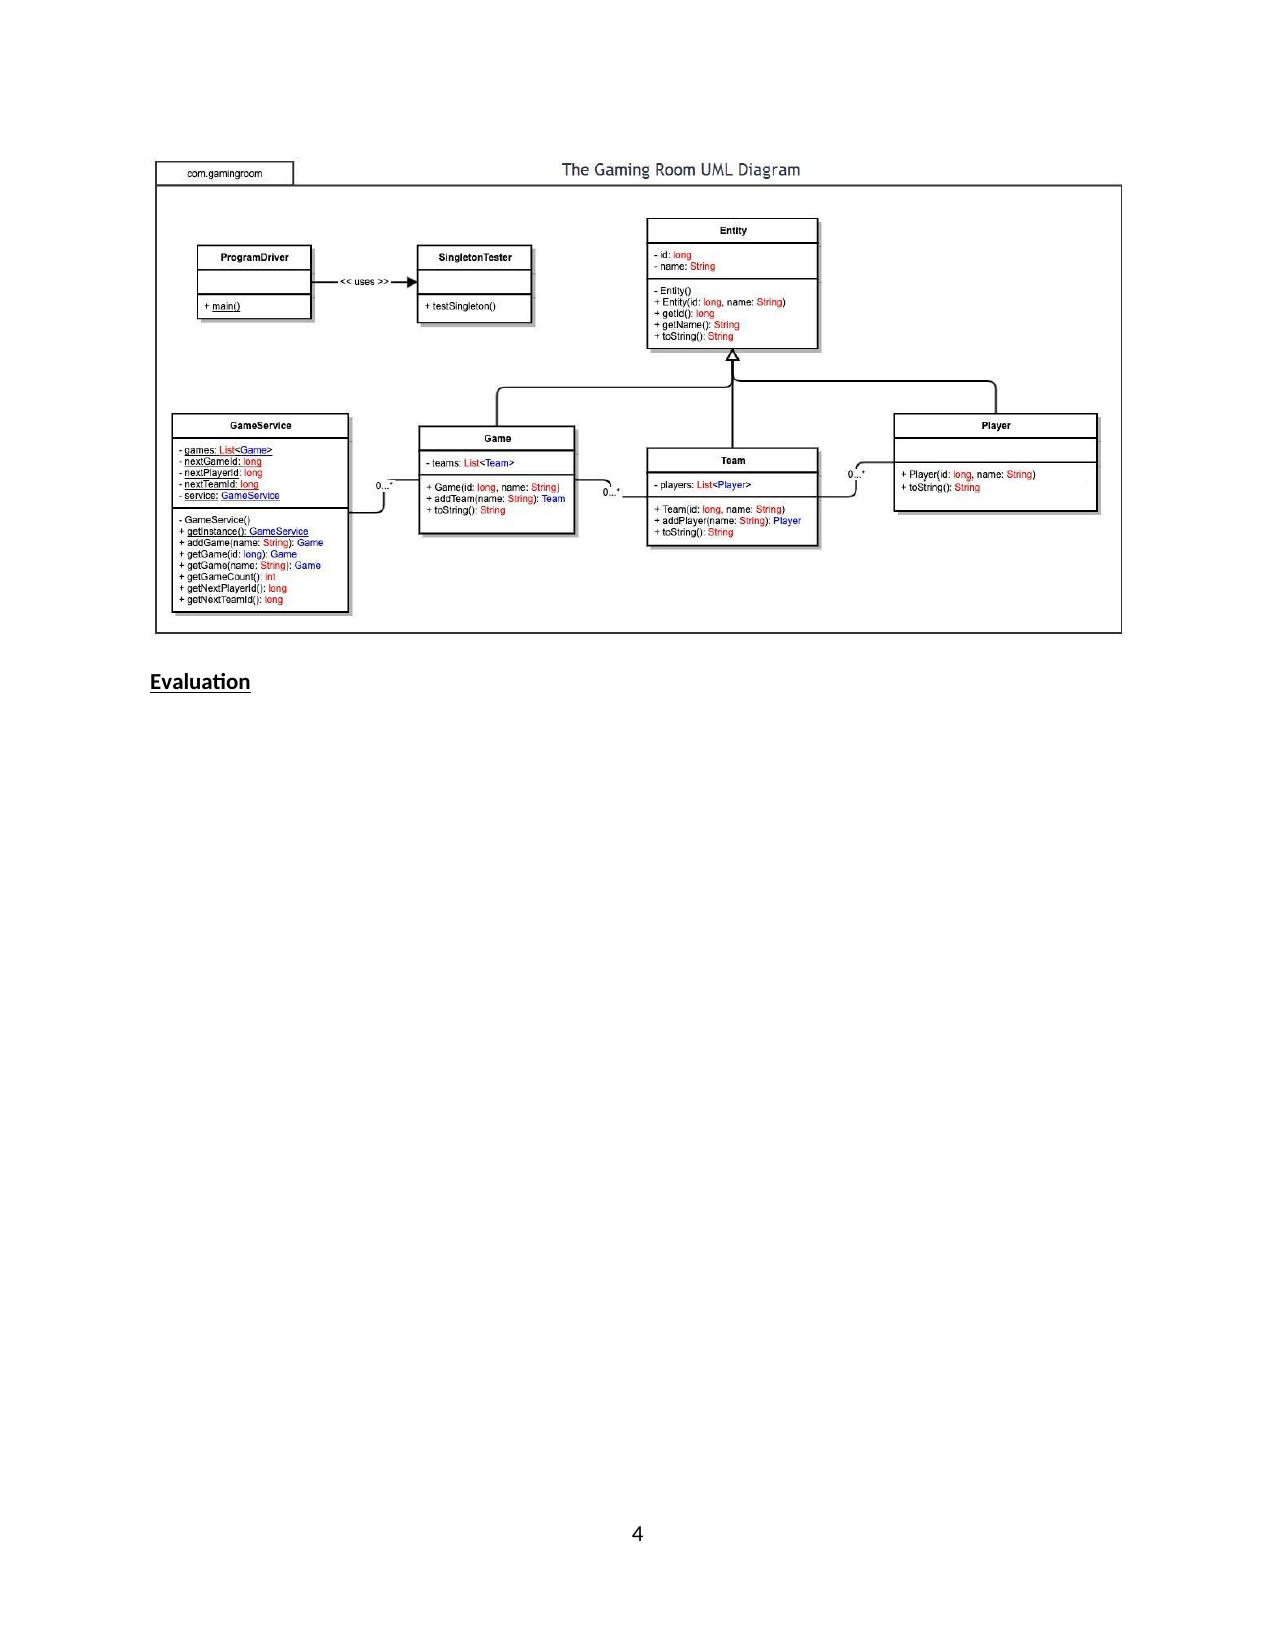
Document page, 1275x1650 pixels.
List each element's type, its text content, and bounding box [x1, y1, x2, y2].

subtitle Evaluation [150, 667, 1125, 696]
picture [150, 150, 1125, 640]
